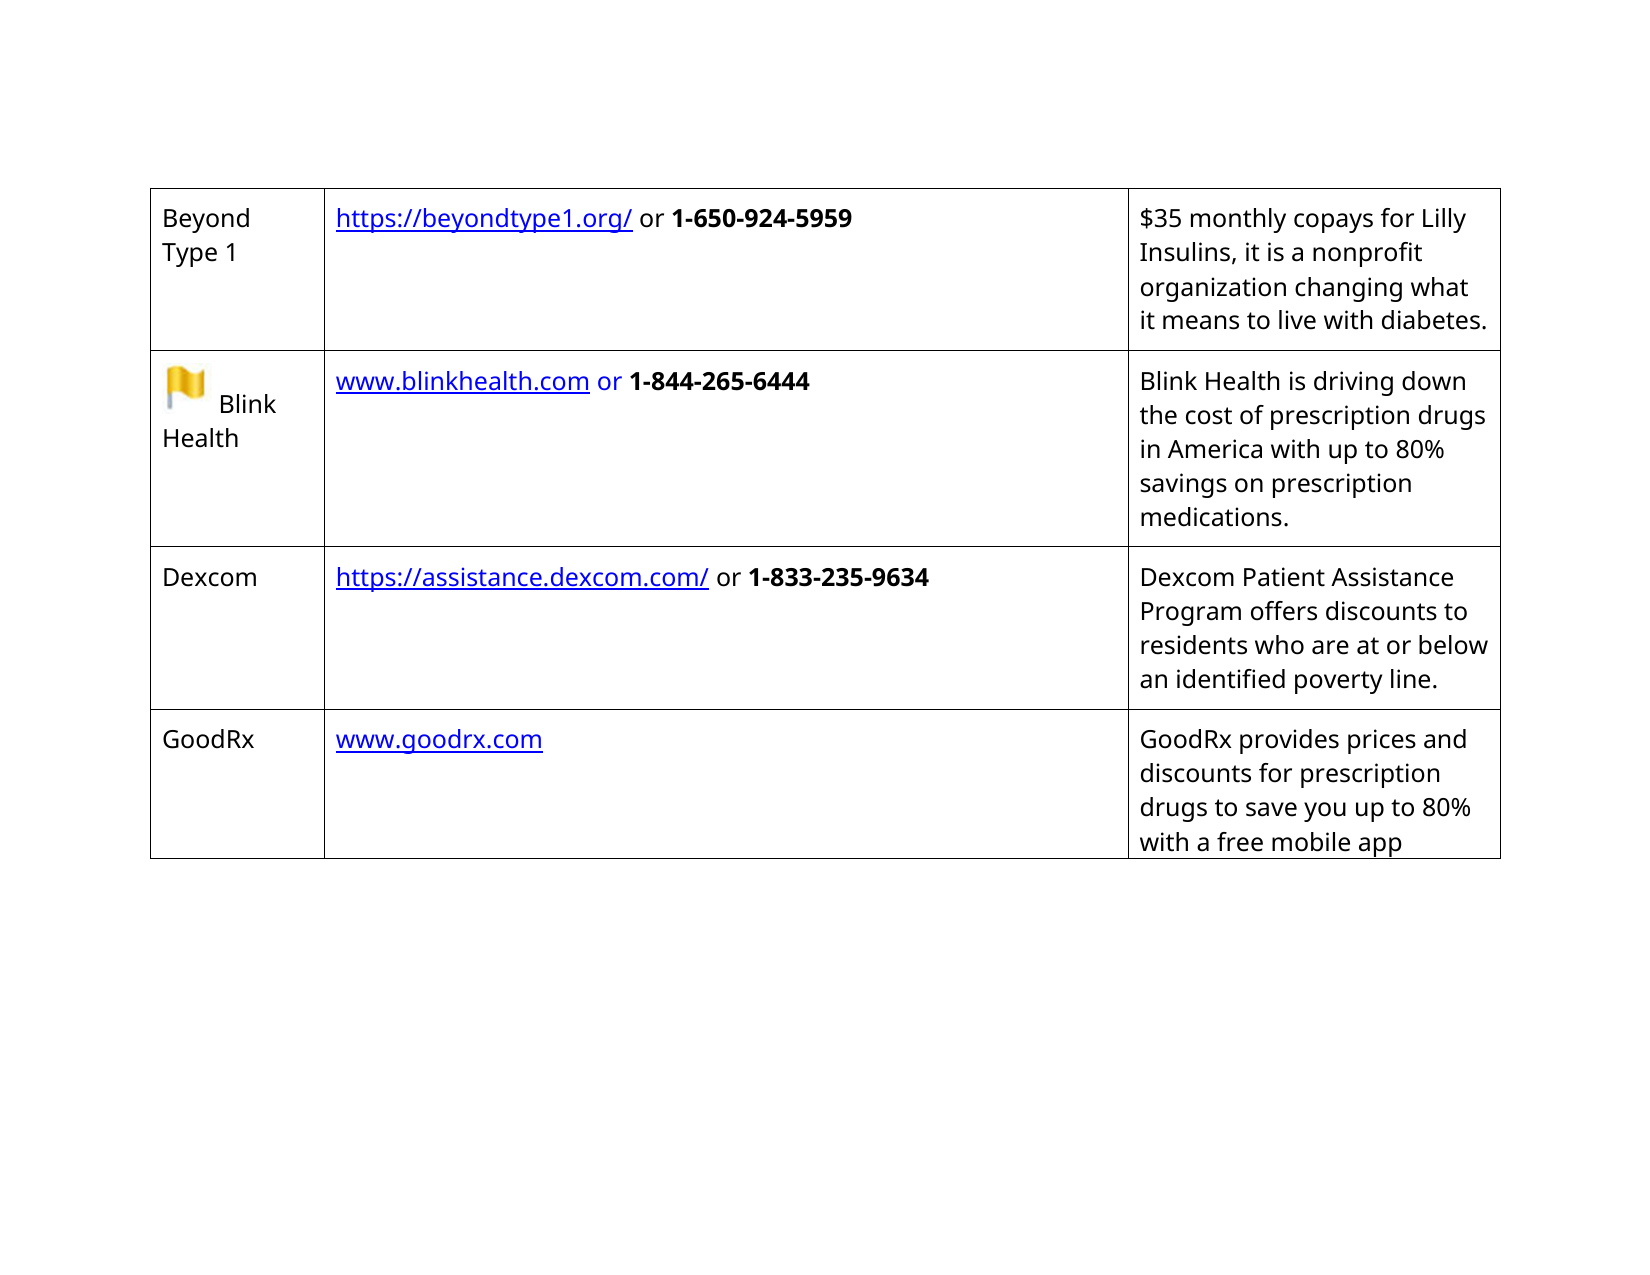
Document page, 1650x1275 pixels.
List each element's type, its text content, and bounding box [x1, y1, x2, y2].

table_cell GoodRx [151, 710, 324, 858]
picture [161, 363, 212, 414]
table_cell https://beyondtype1.org/ or 1-650-924-5959 [325, 189, 1128, 350]
table_cell https://assistance.dexcom.com/ or 1-833-235-9634 [325, 547, 1128, 708]
table_cell Blink Health [151, 351, 324, 546]
table_cell $35 monthly copays for Lilly Insulins, it is a nonprofit organization changing what it means to live with diabetes. [1129, 189, 1500, 350]
table_cell Blink Health is driving down the cost of prescription drugs in America with up to 80% savings on prescription medications. [1129, 351, 1500, 546]
table_cell www.goodrx.com [325, 710, 1128, 858]
table_cell Beyond Type 1 [151, 189, 324, 350]
table_cell www.blinkhealth.com or 1-844-265-6444 [325, 351, 1128, 546]
table_cell GoodRx provides prices and discounts for prescription drugs to save you up to 80% with a free mobile app available. [1129, 710, 1500, 858]
table_cell Dexcom Patient Assistance Program offers discounts to residents who are at or below an identified poverty line. [1129, 547, 1500, 708]
table_cell Dexcom [151, 547, 324, 708]
